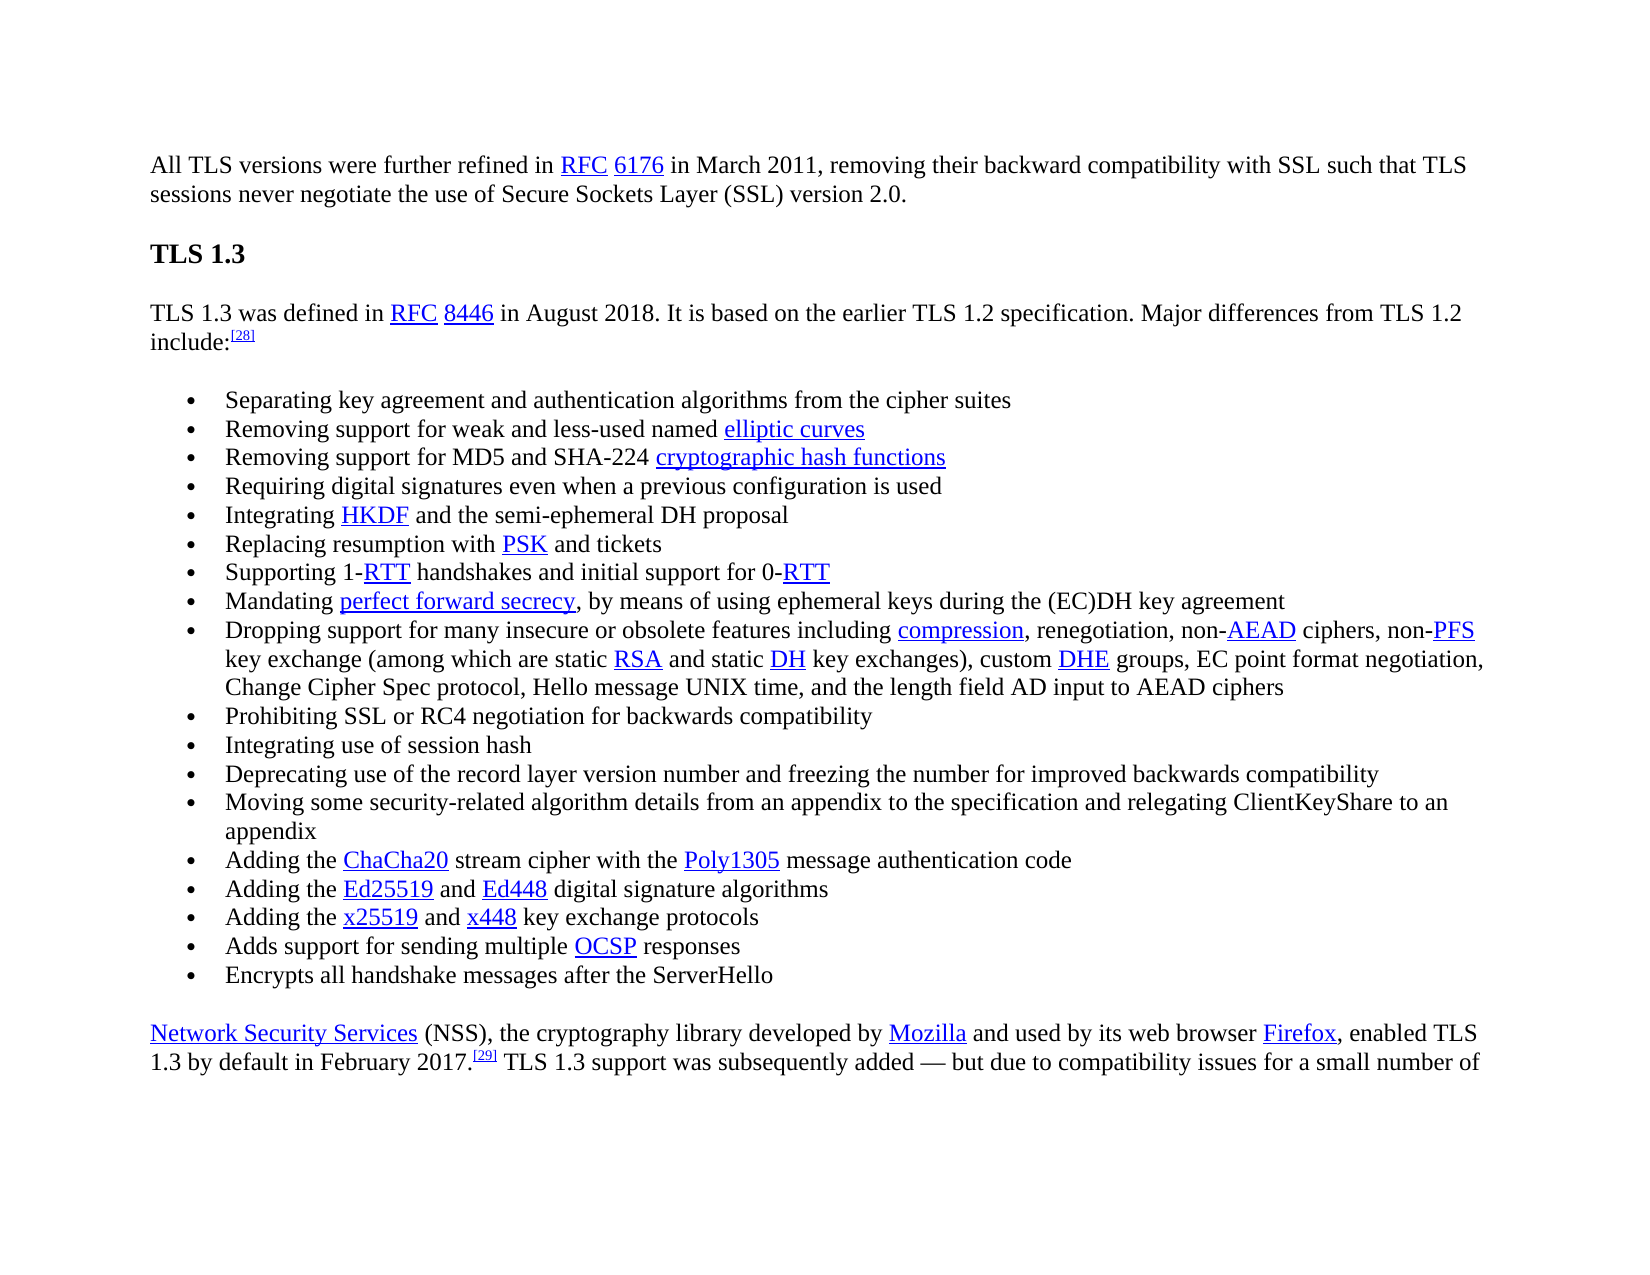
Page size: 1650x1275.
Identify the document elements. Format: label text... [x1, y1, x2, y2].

list Adding the Ed25519 and Ed448 digital signature algorithms [187, 874, 1500, 902]
list Mandating perfect forward secrecy, by means of using ephemeral keys during the (EC)DH key agreement [187, 586, 1500, 615]
list Deprecating use of the record layer version number and freezing the number for improved backwards compatibility [187, 759, 1500, 787]
list Adding the x25519 and x448 key exchange protocols [187, 902, 1500, 931]
list Adding the ChaCha20 stream cipher with the Poly1305 message authentication code [187, 845, 1500, 874]
list Removing support for MD5 and SHA-224 cryptographic hash functions [187, 442, 1500, 471]
list Moving some security-related algorithm details from an appendix to the specification and relegating ClientKeyShare to an appendix [187, 787, 1500, 845]
text TLS 1.3 [150, 237, 1500, 269]
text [150, 1018, 1500, 1075]
text TLS 1.3 was defined in RFC 8446 in August 2018. It is based on the earlier TLS 1.2 specification. Major differences from TLS 1.2 include:[28] [150, 298, 1500, 356]
list Separating key agreement and authentication algorithms from the cipher suites [187, 385, 1500, 414]
list Replacing resumption with PSK and tickets [187, 529, 1500, 557]
list Integrating use of session hash [187, 730, 1500, 759]
list Requiring digital signatures even when a previous configuration is used [187, 471, 1500, 500]
text All TLS versions were further refined in RFC 6176 in March 2011, removing their backward compatibility with SSL such that TLS sessions never negotiate the use of Secure Sockets Layer (SSL) version 2.0. [150, 150, 1500, 207]
list Encrypts all handshake messages after the ServerHello [187, 960, 1500, 989]
list Removing support for weak and less-used named elliptic curves [187, 414, 1500, 442]
list Integrating HKDF and the semi-ephemeral DH proposal [187, 500, 1500, 529]
list Supporting 1-RTT handshakes and initial support for 0-RTT [187, 557, 1500, 586]
list Prohibiting SSL or RC4 negotiation for backwards compatibility [187, 701, 1500, 730]
list Dropping support for many insecure or obsolete features including compression, renegotiation, non-AEAD ciphers, non-PFS key exchange (among which are static RSA and static DH key exchanges), custom DHE groups, EC point format negotiation, Change Cipher Spec protocol, Hello message UNIX time, and the length field AD input to AEAD ciphers [187, 615, 1500, 701]
list Adds support for sending multiple OCSP responses [187, 931, 1500, 960]
